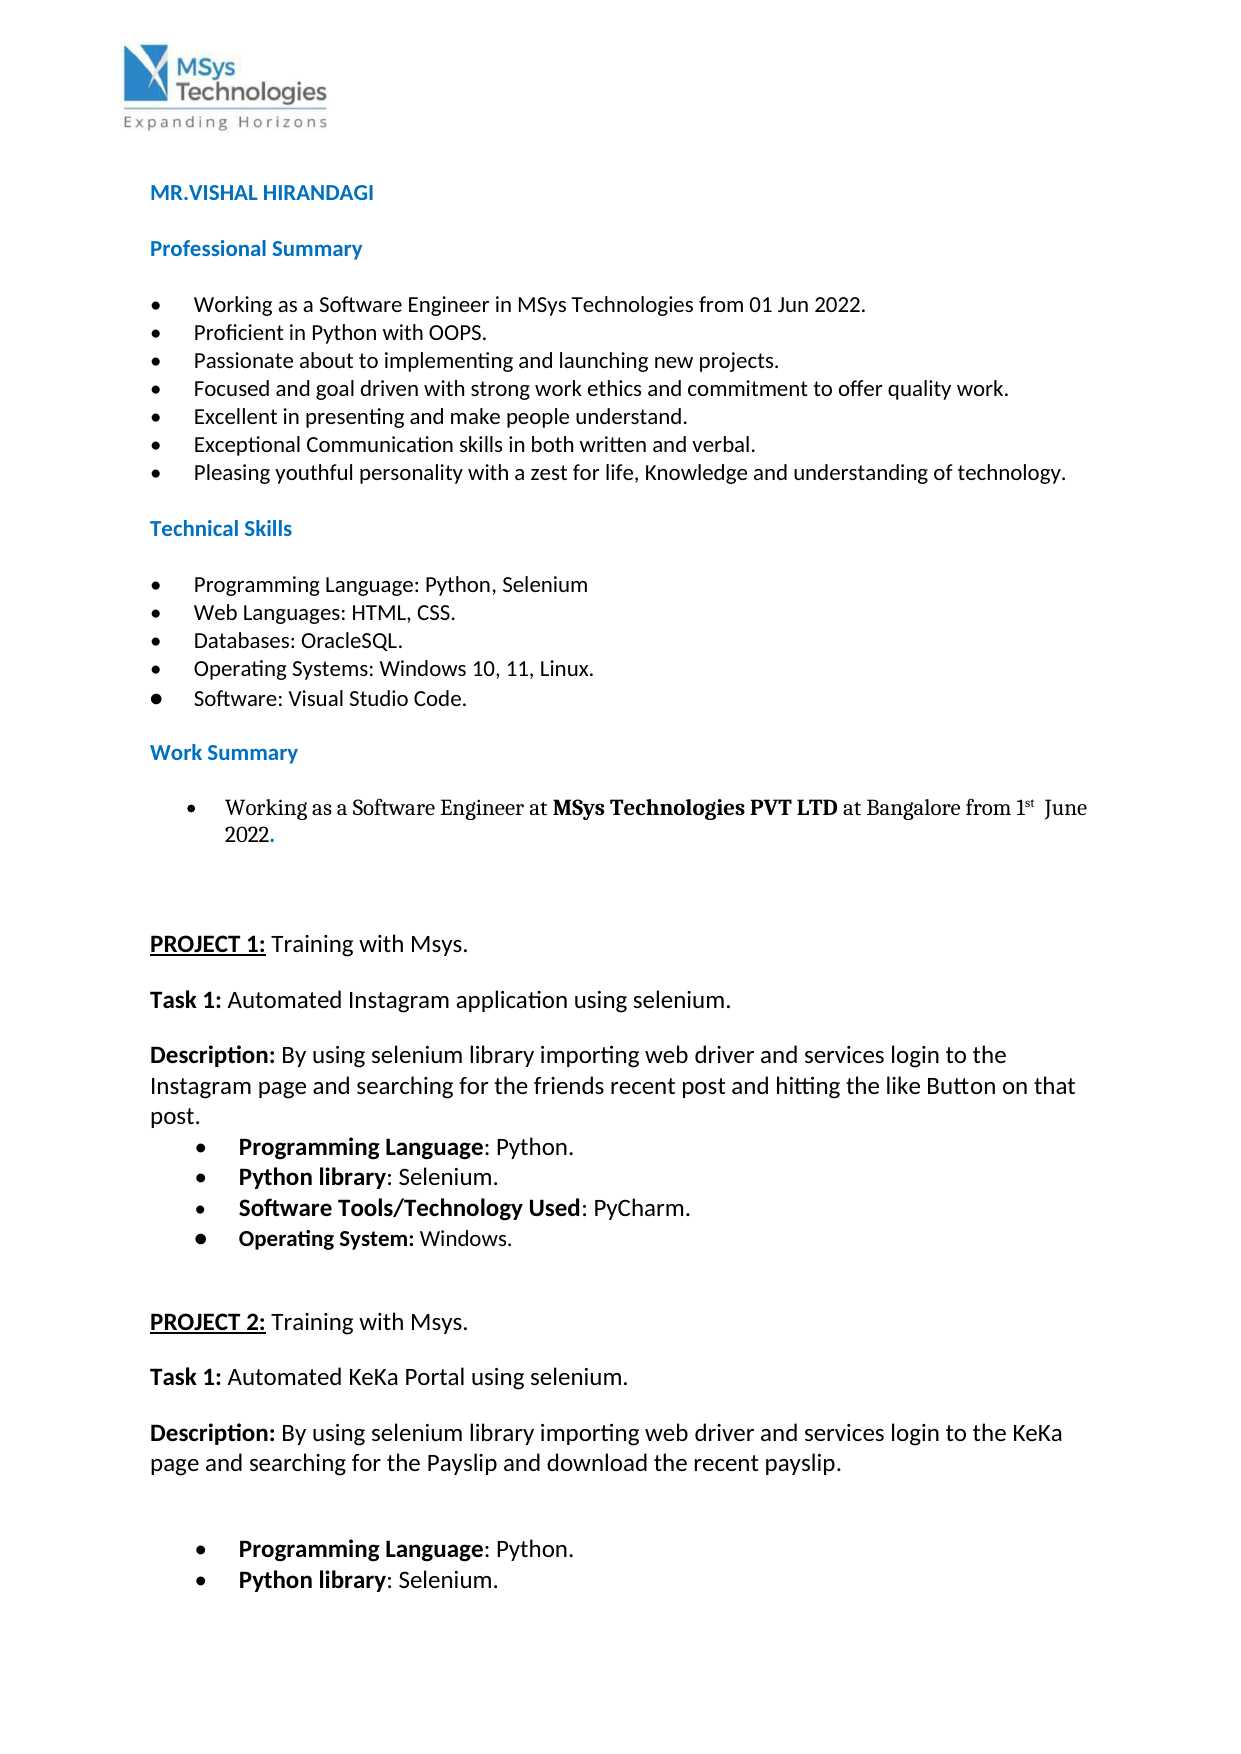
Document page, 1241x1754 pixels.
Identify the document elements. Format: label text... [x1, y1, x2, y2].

list Software: Visual Studio Code. [150, 682, 1090, 713]
list Python library: Selenium. [194, 1564, 1090, 1595]
list Software Tools/Technology Used: PyCharm. [194, 1192, 1090, 1222]
picture [120, 42, 328, 132]
list Programming Language: Python, Selenium [150, 570, 1090, 598]
text Task 1: Automated KeKa Portal using selenium. [150, 1362, 1090, 1392]
text PROJECT 1: Training with Msys. [150, 928, 1090, 959]
text PROJECT 2: Training with Msys. [150, 1306, 1090, 1337]
text Task 1: Automated Instagram application using selenium. [150, 984, 1090, 1014]
list Python library: Selenium. [194, 1161, 1090, 1192]
text Technical Skills [150, 514, 1090, 542]
list Web Languages: HTML, CSS. [150, 598, 1090, 626]
list Programming Language: Python. [194, 1131, 1090, 1161]
list Focused and goal driven with strong work ethics and commitment to offer quality work. [150, 374, 1090, 402]
text Professional Summary [150, 234, 1090, 262]
list Proficient in Python with OOPS. [150, 318, 1090, 346]
text Description: By using selenium library importing web driver and services login to the KeKa page and searching for the Payslip and download the recent payslip. [150, 1417, 1090, 1478]
list Excellent in presenting and make people understand. [150, 402, 1090, 430]
list Passionate about to implementing and launching new projects. [150, 346, 1090, 374]
list Operating Systems: Windows 10, 11, Linux. [150, 654, 1090, 682]
list Working as a Software Engineer at MSys Technologies PVT LTD at Bangalore from 1st June 2022. [187, 795, 1090, 848]
text Work Summary [150, 738, 1090, 766]
list Operating System: Windows. [194, 1222, 1090, 1253]
list Working as a Software Engineer in MSys Technologies from 01 Jun 2022. [150, 290, 1090, 318]
text Description: By using selenium library importing web driver and services login to the Instagram page and searching for the friends recent post and hitting the like Button on that post. [150, 1039, 1090, 1131]
text MR.VISHAL HIRANDAGI [150, 178, 1090, 206]
list Databases: OracleSQL. [150, 626, 1090, 654]
list Pleasing youthful personality with a zest for life, Knowledge and understanding of technology. [150, 458, 1090, 486]
list Programming Language: Python. [194, 1534, 1090, 1564]
list Exceptional Communication skills in both written and verbal. [150, 430, 1090, 458]
